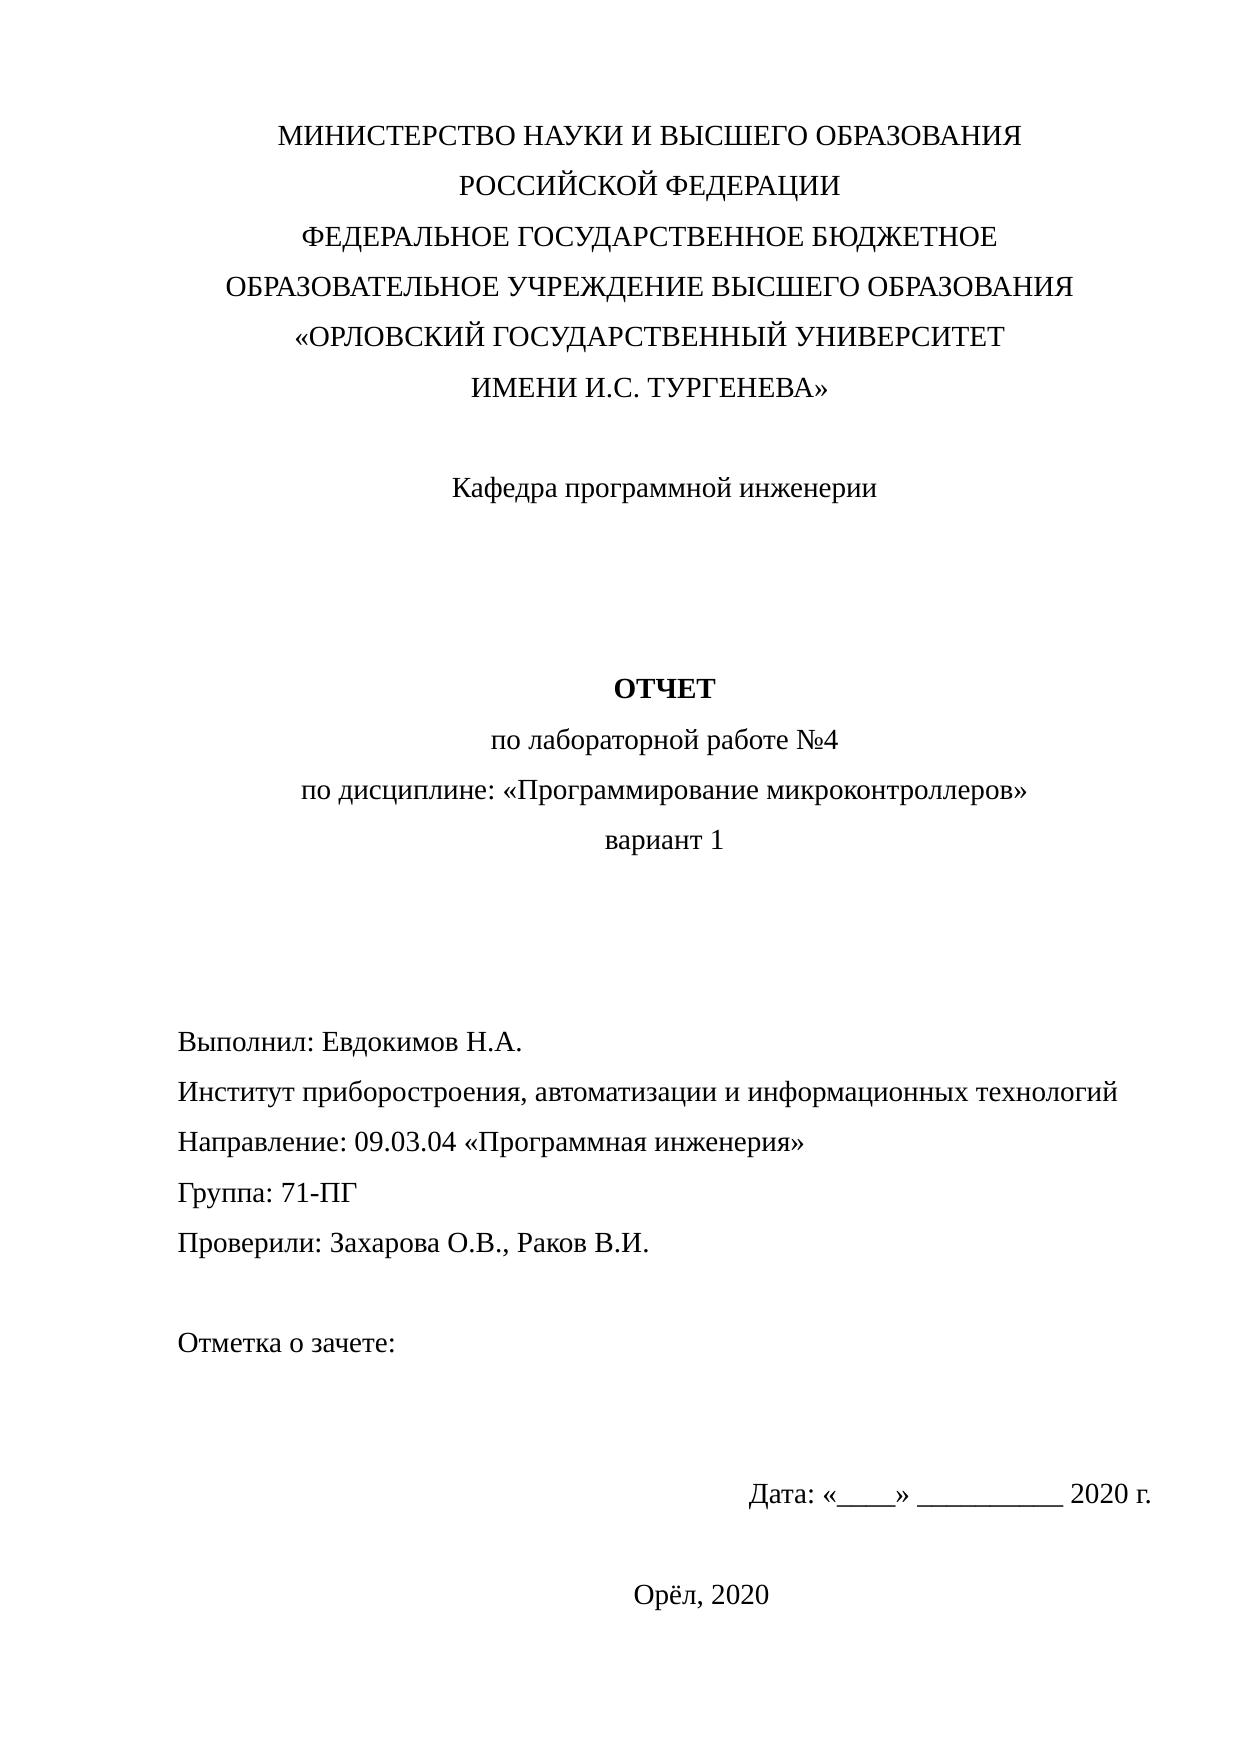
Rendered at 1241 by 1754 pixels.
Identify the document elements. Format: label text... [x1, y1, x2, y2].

text Институт приборостроения, автоматизации и информационных технологий [177, 1074, 1152, 1108]
text Направление: 09.03.04 «Программная инженерия» [177, 1124, 1152, 1158]
text по лабораторной работе №4 [177, 722, 1152, 755]
text ОТЧЕТ [177, 672, 1152, 705]
text МИНИСТЕРСТВО НАУКИ И ВЫСШЕГО ОБРАЗОВАНИЯ [148, 118, 1152, 152]
text РОССИЙСКОЙ ФЕДЕРАЦИИ [148, 168, 1152, 202]
text ФЕДЕРАЛЬНОЕ ГОСУДАРСТВЕННОЕ БЮДЖЕТНОЕ [148, 219, 1152, 252]
text «ОРЛОВСКИЙ ГОСУДАРСТВЕННЫЙ УНИВЕРСИТЕТ [148, 319, 1152, 353]
text вариант 1 [177, 822, 1152, 856]
text Проверили: Захарова О.В., Раков В.И. [177, 1225, 1152, 1258]
text Выполнил: Евдокимов Н.А. [177, 1024, 1152, 1057]
text ОБРАЗОВАТЕЛЬНОЕ УЧРЕЖДЕНИЕ ВЫСШЕГО ОБРАЗОВАНИЯ [148, 269, 1152, 303]
text ИМЕНИ И.С. ТУРГЕНЕВА» [148, 370, 1152, 403]
text Группа: 71-ПГ [177, 1175, 1152, 1208]
text Отметка о зачете: [177, 1326, 1152, 1359]
text Дата: «____» __________ 2020 г. [177, 1477, 1152, 1510]
text по дисциплине: «Программирование микроконтроллеров» [177, 772, 1152, 806]
text Орёл, 2020 [177, 1577, 1152, 1611]
text Кафедра программной инженерии [177, 470, 1152, 504]
